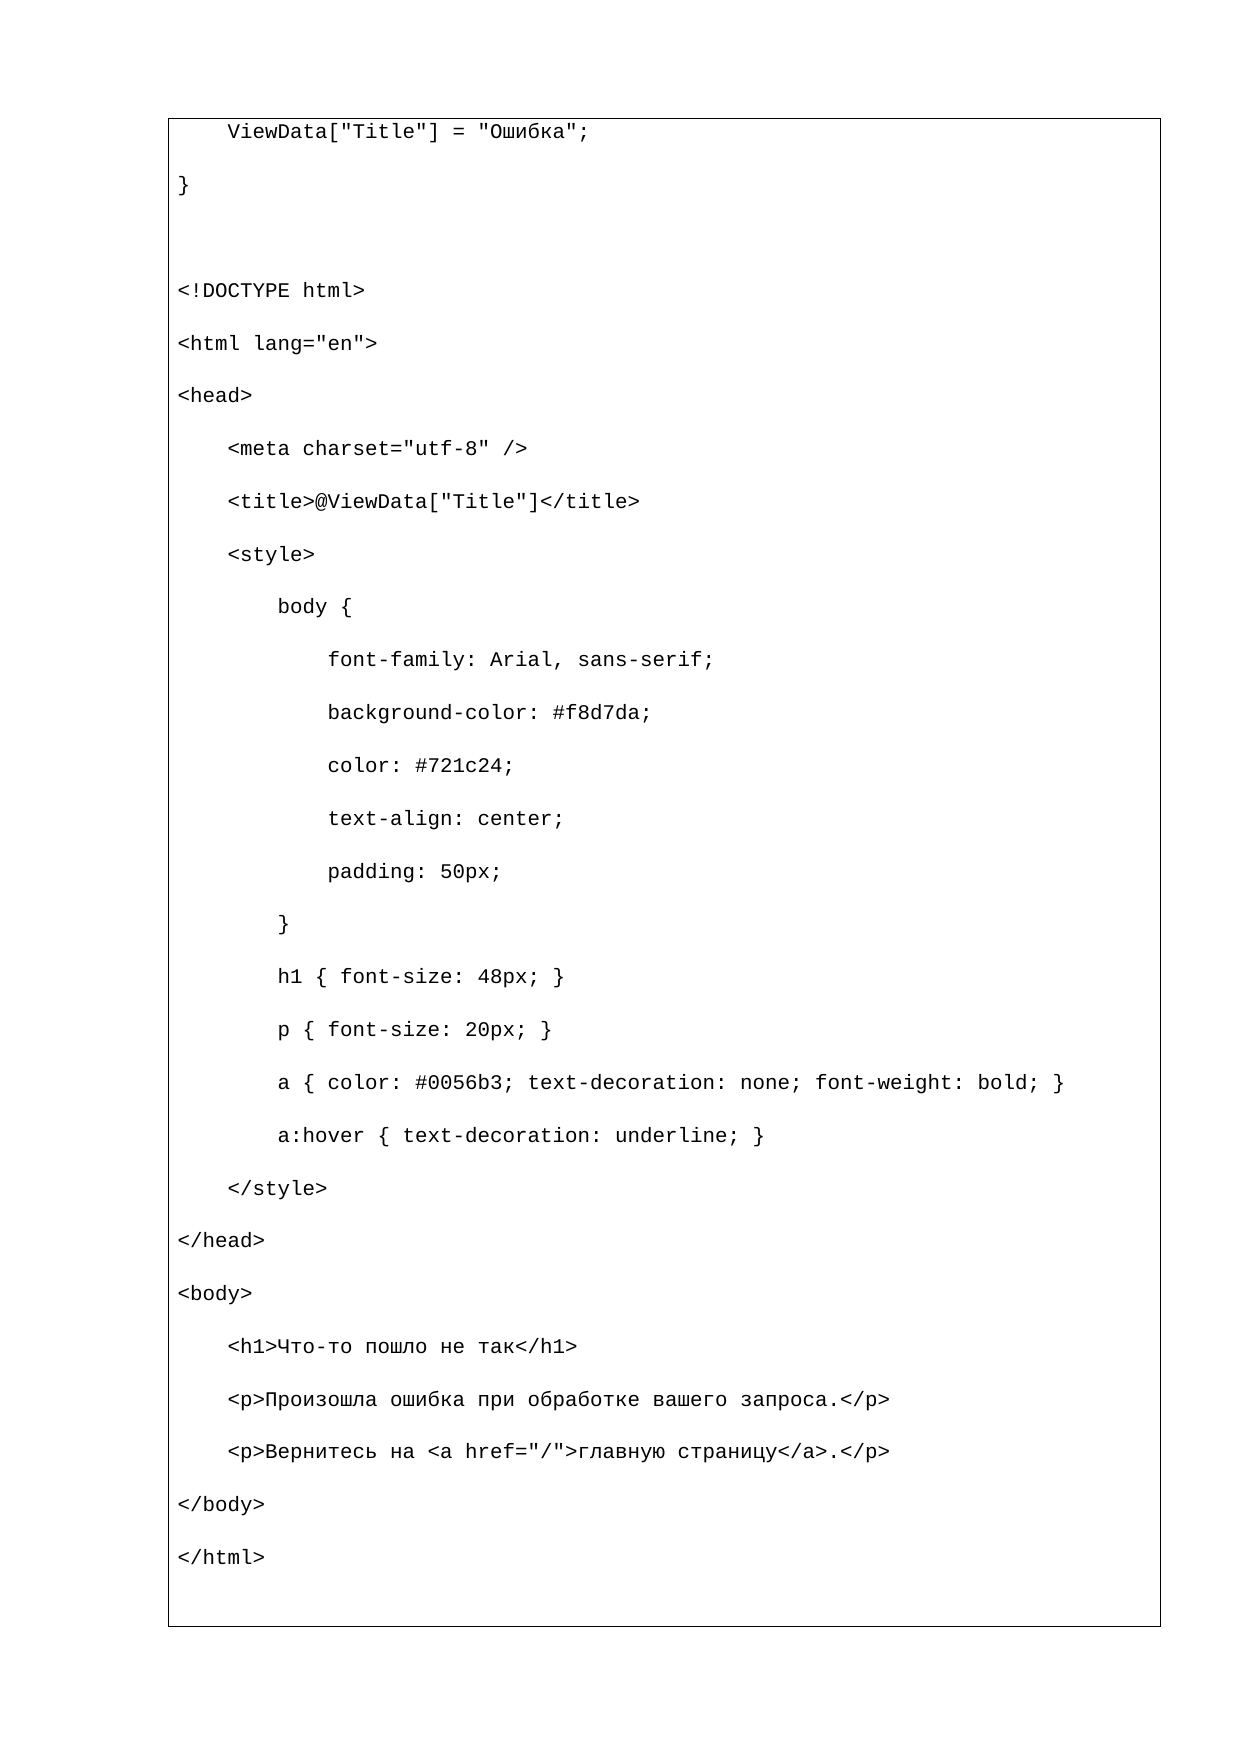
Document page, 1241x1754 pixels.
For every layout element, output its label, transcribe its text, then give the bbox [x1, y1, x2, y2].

text <meta charset="utf-8" /> [169, 435, 1160, 462]
text <p>Произошла ошибка при обработке вашего запроса.</p> [169, 1386, 1160, 1412]
text </head> [169, 1227, 1160, 1254]
text </style> [169, 1174, 1160, 1201]
text <!DOCTYPE html> [169, 277, 1160, 303]
text <h1>Что-то пошло не так</h1> [169, 1333, 1160, 1359]
text <body> [169, 1280, 1160, 1307]
text h1 { font-size: 48px; } [169, 963, 1160, 990]
text padding: 50px; [169, 857, 1160, 884]
text </body> [169, 1491, 1160, 1518]
text a { color: #0056b3; text-decoration: none; font-weight: bold; } [169, 1069, 1160, 1096]
text <style> [169, 541, 1160, 567]
text } [169, 171, 1160, 198]
text <title>@ViewData["Title"]</title> [169, 488, 1160, 514]
text ViewData["Title"] = "Ошибка"; [169, 119, 1160, 145]
text background-color: #f8d7da; [169, 699, 1160, 726]
text <p>Вернитесь на <a href="/">главную страницу</a>.</p> [169, 1438, 1160, 1465]
text <html lang="en"> [169, 329, 1160, 356]
text text-align: center; [169, 805, 1160, 831]
text <head> [169, 382, 1160, 409]
text font-family: Arial, sans-serif; [169, 646, 1160, 673]
text body { [169, 593, 1160, 620]
text a:hover { text-decoration: underline; } [169, 1122, 1160, 1148]
text </html> [169, 1544, 1160, 1571]
text p { font-size: 20px; } [169, 1016, 1160, 1043]
text color: #721c24; [169, 752, 1160, 779]
text } [169, 910, 1160, 937]
